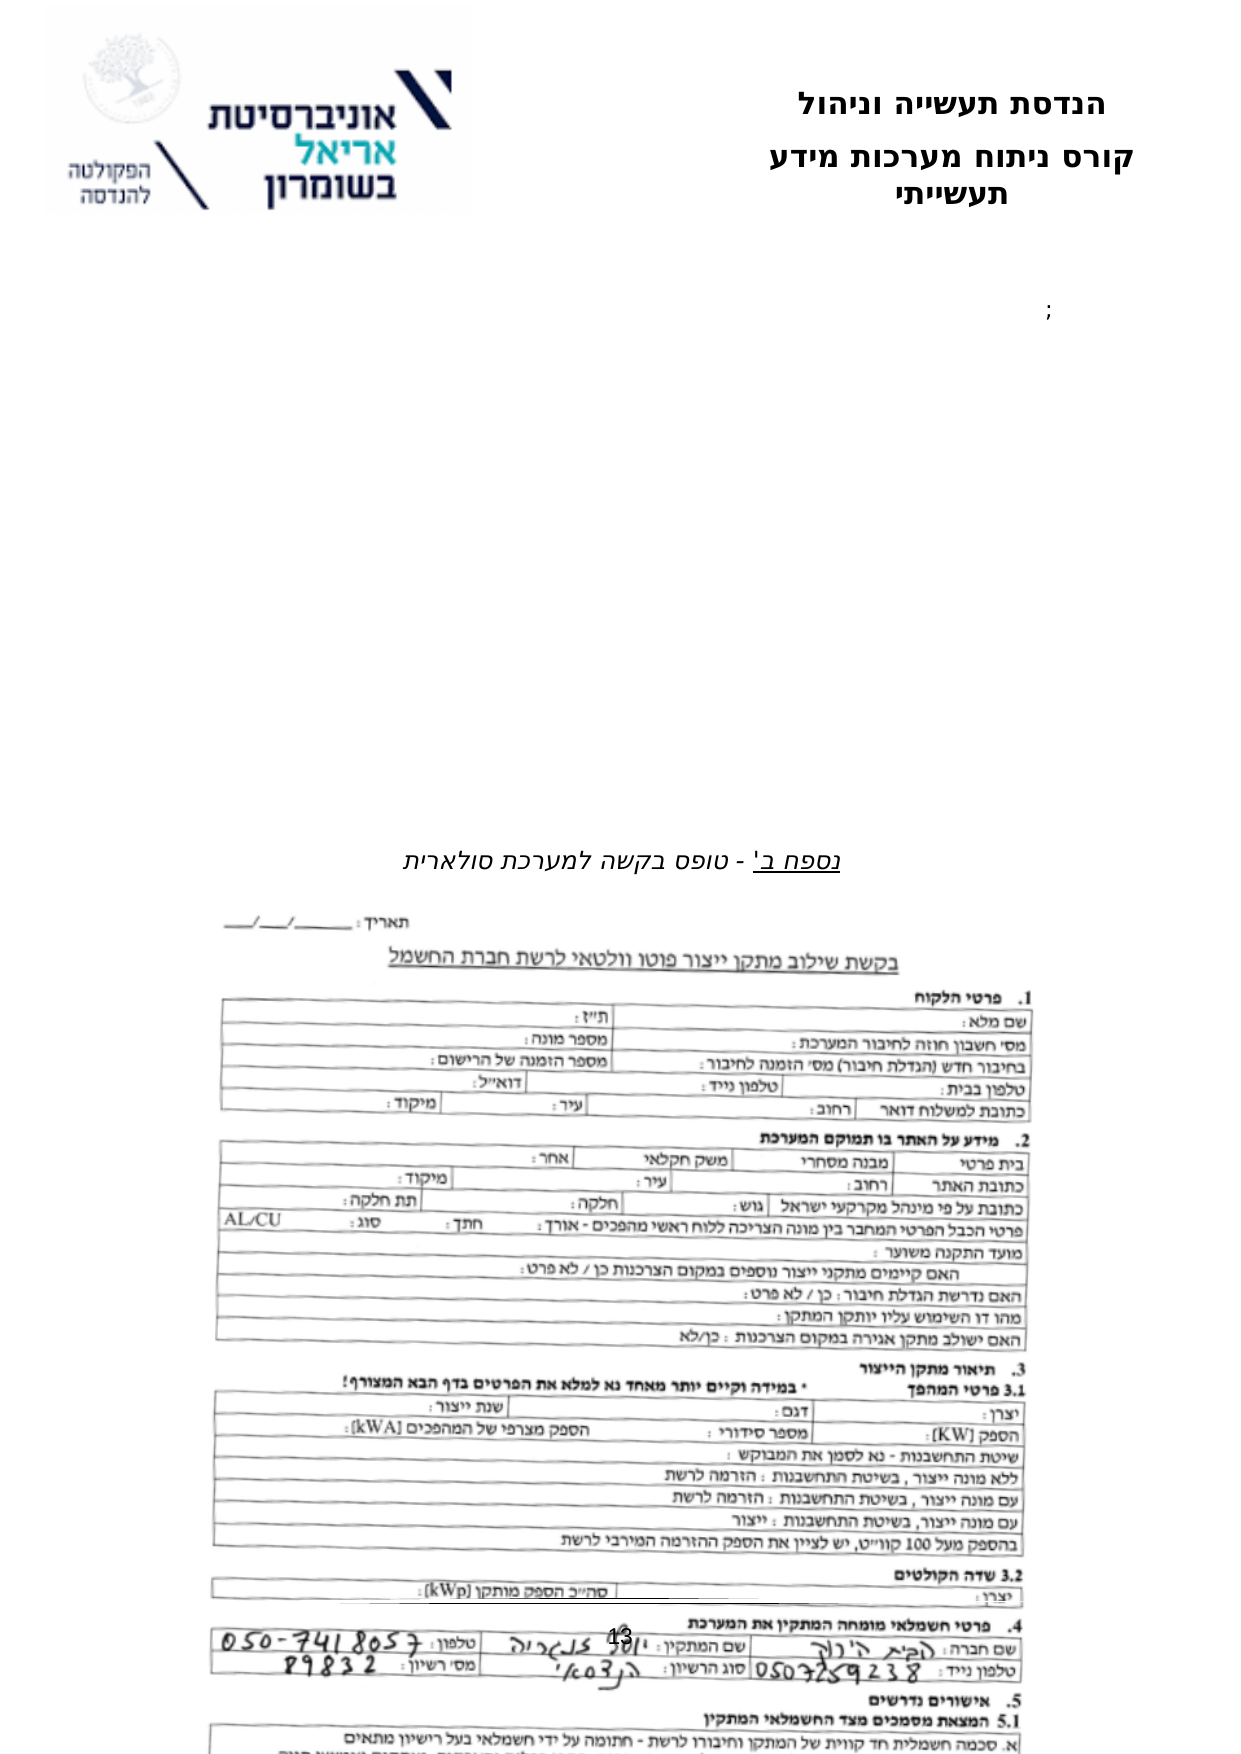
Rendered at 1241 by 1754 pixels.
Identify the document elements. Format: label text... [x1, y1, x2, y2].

text ; [187, 297, 1053, 323]
text נספח ב' - טופס בקשה למערכת סולארית [187, 846, 1053, 875]
picture [182, 1602, 1045, 1754]
picture [43, 6, 473, 244]
picture [189, 895, 1074, 1601]
